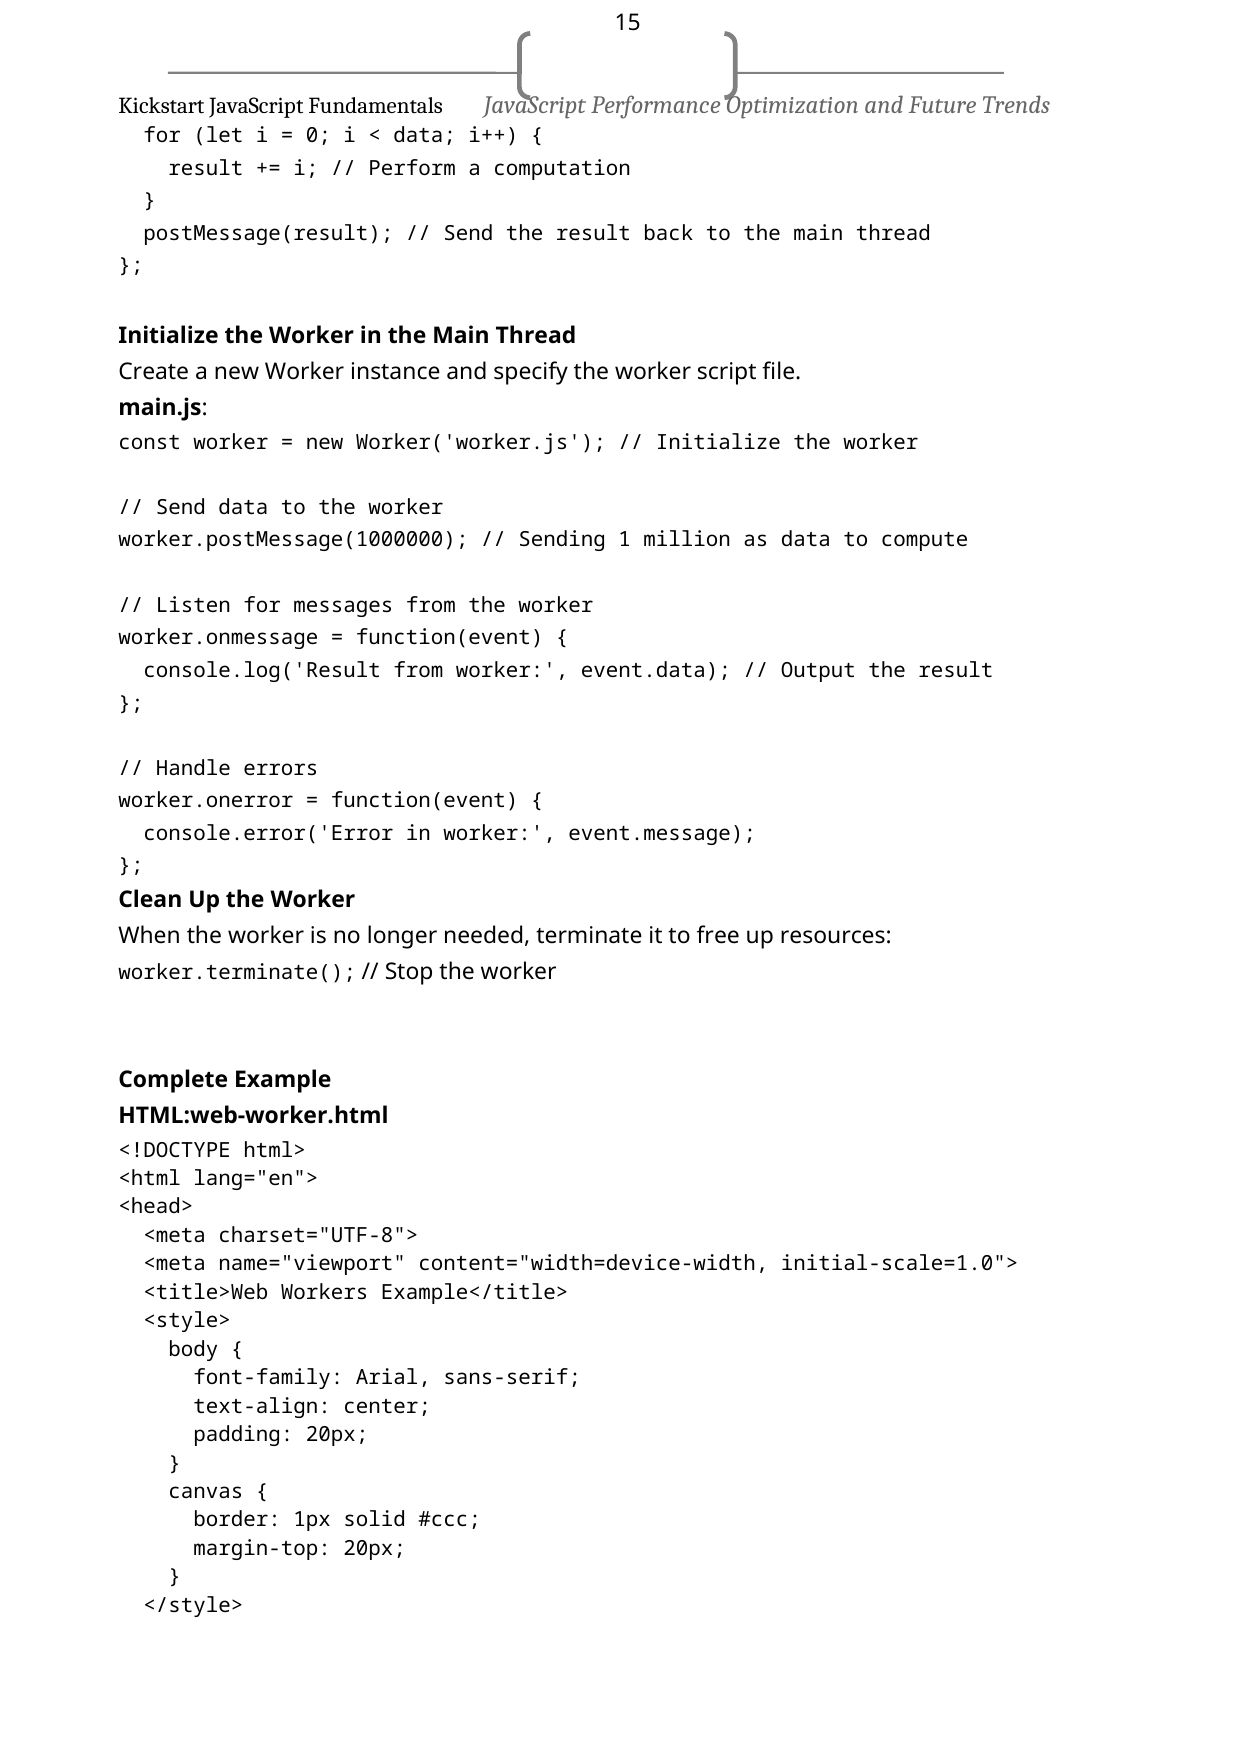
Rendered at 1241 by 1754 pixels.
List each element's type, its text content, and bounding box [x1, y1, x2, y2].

text }; [118, 250, 1122, 279]
text Initialize the Worker in the Main Thread [118, 319, 1122, 350]
text Clean Up the Worker [118, 883, 1122, 914]
text HTML:web-worker.html [118, 1099, 1122, 1130]
text canvas { [118, 1476, 1122, 1504]
text margin-top: 20px; [118, 1533, 1122, 1561]
text // Handle errors [118, 753, 1122, 781]
text // Listen for messages from the worker [118, 590, 1122, 618]
text worker.postMessage(1000000); // Sending 1 million as data to compute [118, 524, 1122, 553]
text text-align: center; [118, 1391, 1122, 1419]
text <head> [118, 1192, 1122, 1220]
text <html lang="en"> [118, 1163, 1122, 1192]
text console.error('Error in worker:', event.message); [118, 818, 1122, 846]
text worker.onerror = function(event) { [118, 785, 1122, 814]
text Create a new Worker instance and specify the worker script file. [118, 355, 1122, 386]
text result += i; // Perform a computation [118, 153, 1122, 181]
text postMessage(result); // Send the result back to the main thread [118, 218, 1122, 246]
text for (let i = 0; i < data; i++) { [118, 120, 1122, 148]
text }; [118, 851, 1122, 879]
text } [118, 185, 1122, 214]
text <meta charset="UTF-8"> [118, 1220, 1122, 1248]
text font-family: Arial, sans-serif; [118, 1362, 1122, 1391]
text <style> [118, 1305, 1122, 1334]
text border: 1px solid #ccc; [118, 1504, 1122, 1533]
text main.js: [118, 391, 1122, 422]
text worker.onmessage = function(event) { [118, 622, 1122, 651]
text } [118, 1561, 1122, 1590]
text } [118, 1448, 1122, 1476]
text const worker = new Worker('worker.js'); // Initialize the worker [118, 427, 1122, 455]
text <meta name="viewport" content="width=device-width, initial-scale=1.0"> [118, 1248, 1122, 1277]
text Complete Example [118, 1063, 1122, 1094]
text body { [118, 1334, 1122, 1362]
text }; [118, 688, 1122, 716]
text console.log('Result from worker:', event.data); // Output the result [118, 655, 1122, 683]
text When the worker is no longer needed, terminate it to free up resources: [118, 919, 1122, 950]
text <!DOCTYPE html> [118, 1135, 1122, 1163]
text </style> [118, 1590, 1122, 1618]
text <title>Web Workers Example</title> [118, 1277, 1122, 1305]
text worker.terminate(); // Stop the worker [118, 955, 1122, 986]
text padding: 20px; [118, 1419, 1122, 1448]
text // Send data to the worker [118, 492, 1122, 520]
